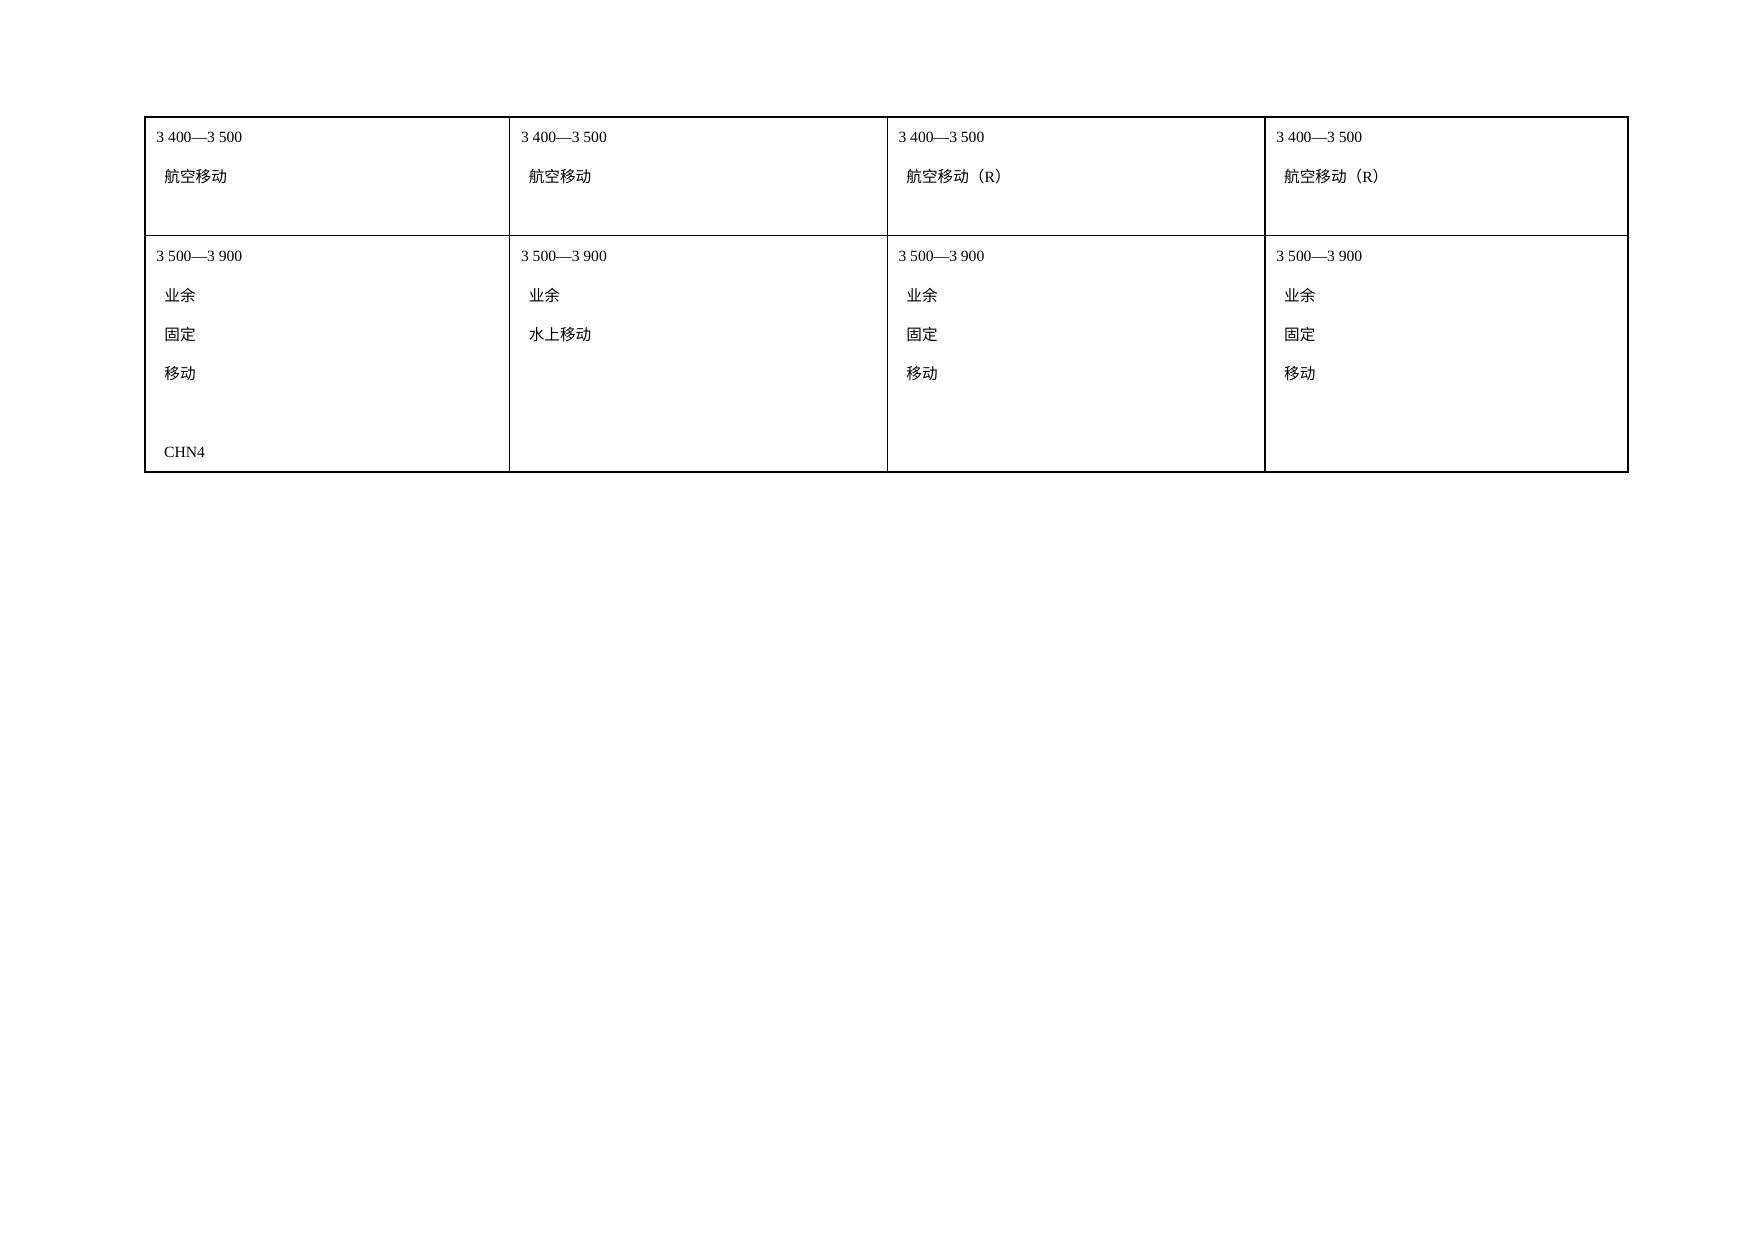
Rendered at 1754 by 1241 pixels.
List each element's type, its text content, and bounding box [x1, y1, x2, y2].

table_cell 3 500—3 900 业余 固定 移动 [888, 236, 1264, 471]
table_cell 3 400—3 500 航空移动 [510, 118, 887, 235]
table_cell 3 500—3 900 业余 固定 移动 [1266, 236, 1627, 471]
table_cell 3 400—3 500 航空移动（R） [1266, 118, 1627, 235]
table_cell 3 500—3 900 业余 水上移动 [510, 236, 887, 471]
table_cell 3 400—3 500 航空移动 [146, 118, 509, 235]
table_cell 3 500—3 900 业余 固定 移动 CHN4 [146, 236, 509, 471]
table_cell 3 400—3 500 航空移动（R） [888, 118, 1264, 235]
